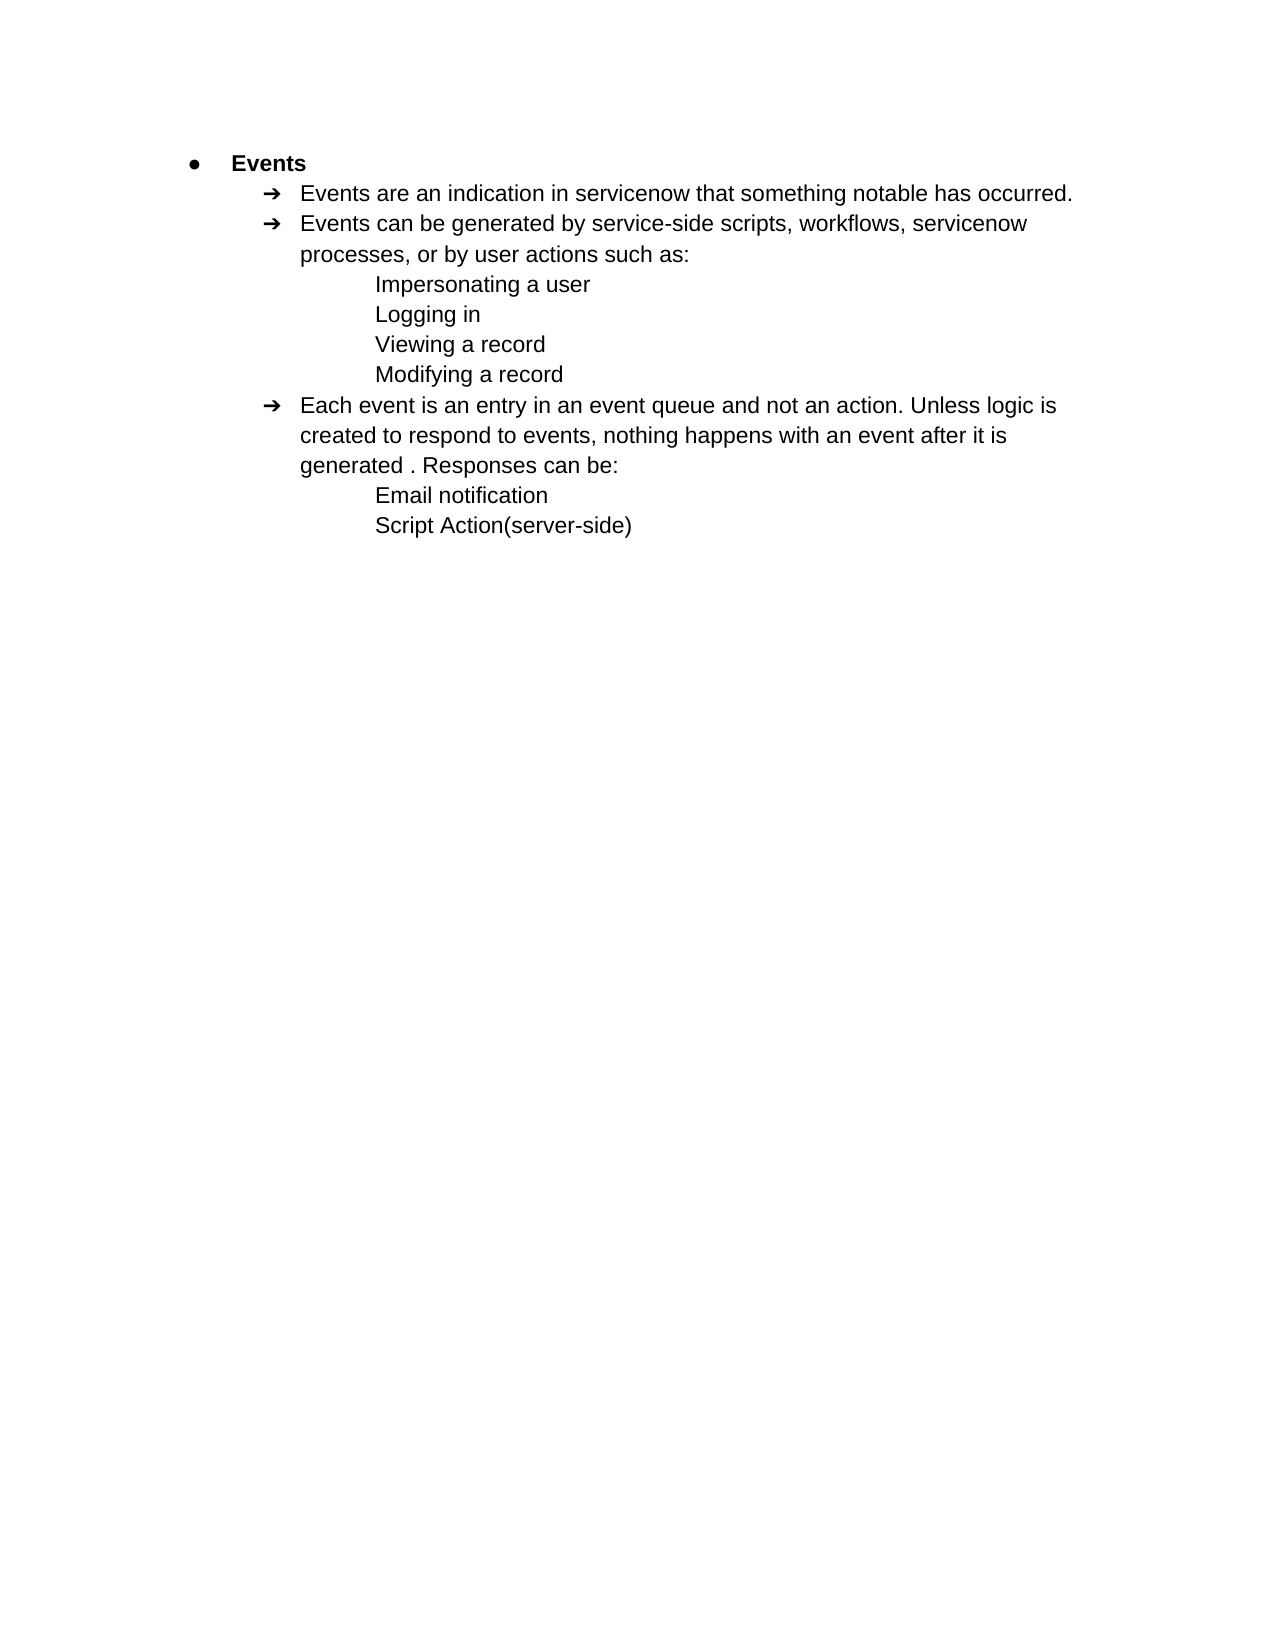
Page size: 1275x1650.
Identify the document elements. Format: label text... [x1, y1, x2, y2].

text Script Action(server-side) [375, 512, 1125, 539]
list Events [187, 150, 1125, 176]
text Modifying a record [375, 361, 1125, 388]
list Each event is an entry in an event queue and not an action. Unless logic is created to respond to events, nothing happens with an event after it is generated . Responses can be: [262, 392, 1125, 478]
list Events are an indication in servicenow that something notable has occurred. [262, 180, 1125, 207]
text Email notification [375, 482, 1125, 509]
text Viewing a record [375, 331, 1125, 358]
text Logging in [375, 301, 1125, 327]
text Impersonating a user [375, 271, 1125, 297]
list Events can be generated by service-side scripts, workflows, servicenow processes, or by user actions such as: [262, 210, 1125, 267]
